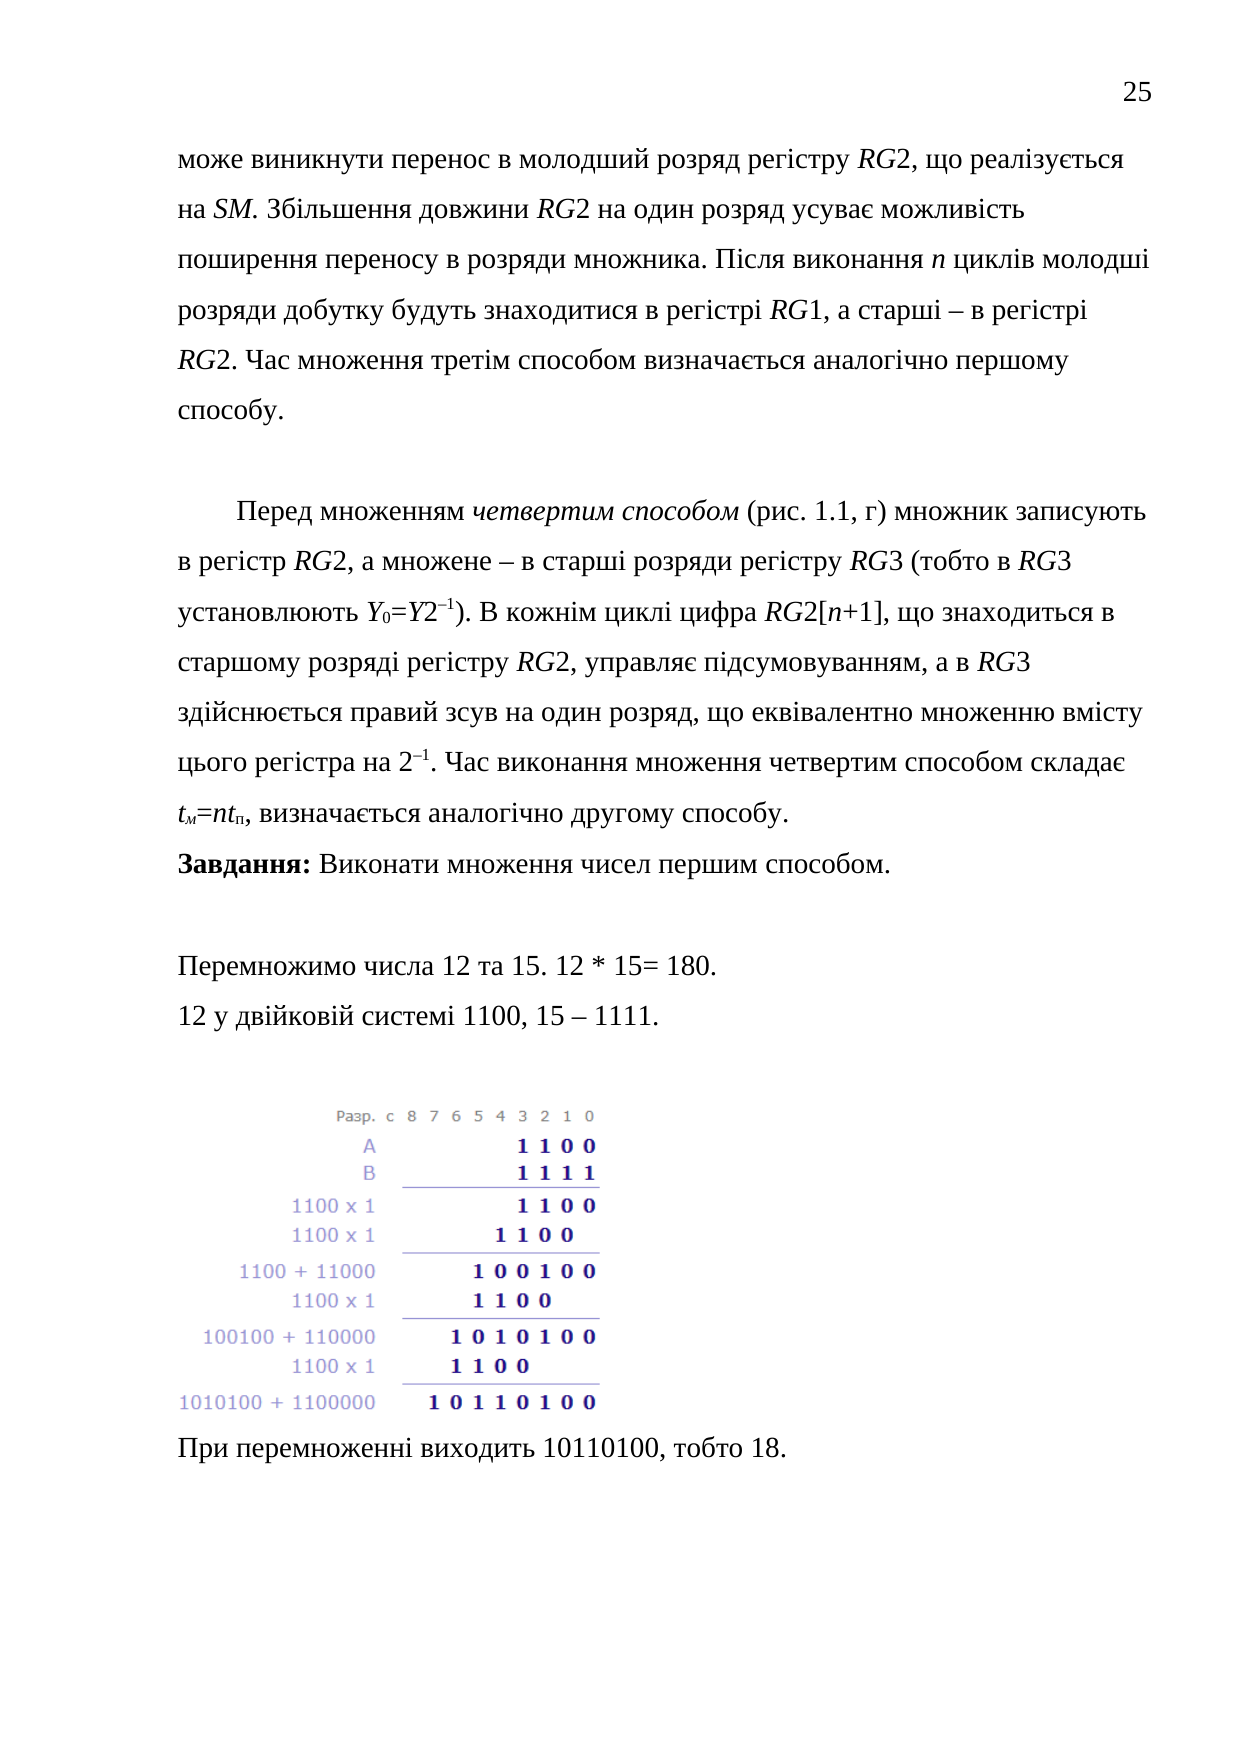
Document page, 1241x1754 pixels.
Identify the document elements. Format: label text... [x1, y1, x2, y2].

text Завдання: Виконати множення чисел першим способом. [177, 846, 1152, 879]
text 12 у двійковій системі 1100, 15 – 1111. [177, 998, 1152, 1032]
text Перемножимо числа 12 та 15. 12 * 15= 180. [177, 948, 1152, 981]
text При перемноженні виходить 10110100, тобто 18. [177, 1430, 1152, 1463]
picture [177, 1098, 608, 1414]
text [177, 141, 1152, 426]
text Перед множенням четвертим способом (рис. 1.1, г) множник записують в регістр RG2, а множене – в старші розряди регістру RG3 (тобто в RG3 установлюють Y0=Y2–1). В кожнім циклі цифра RG2[n+1], що знаходиться в старшому розряді регістру RG2, управляє підсумовуванням, а в RG3 здійснюється правий зсув на один розряд, що еквівалентно множенню вмісту цього регістра на 2–1. Час виконання множення четвертим способом складає tм=ntп, визначається аналогічно другому способу. [177, 493, 1152, 828]
